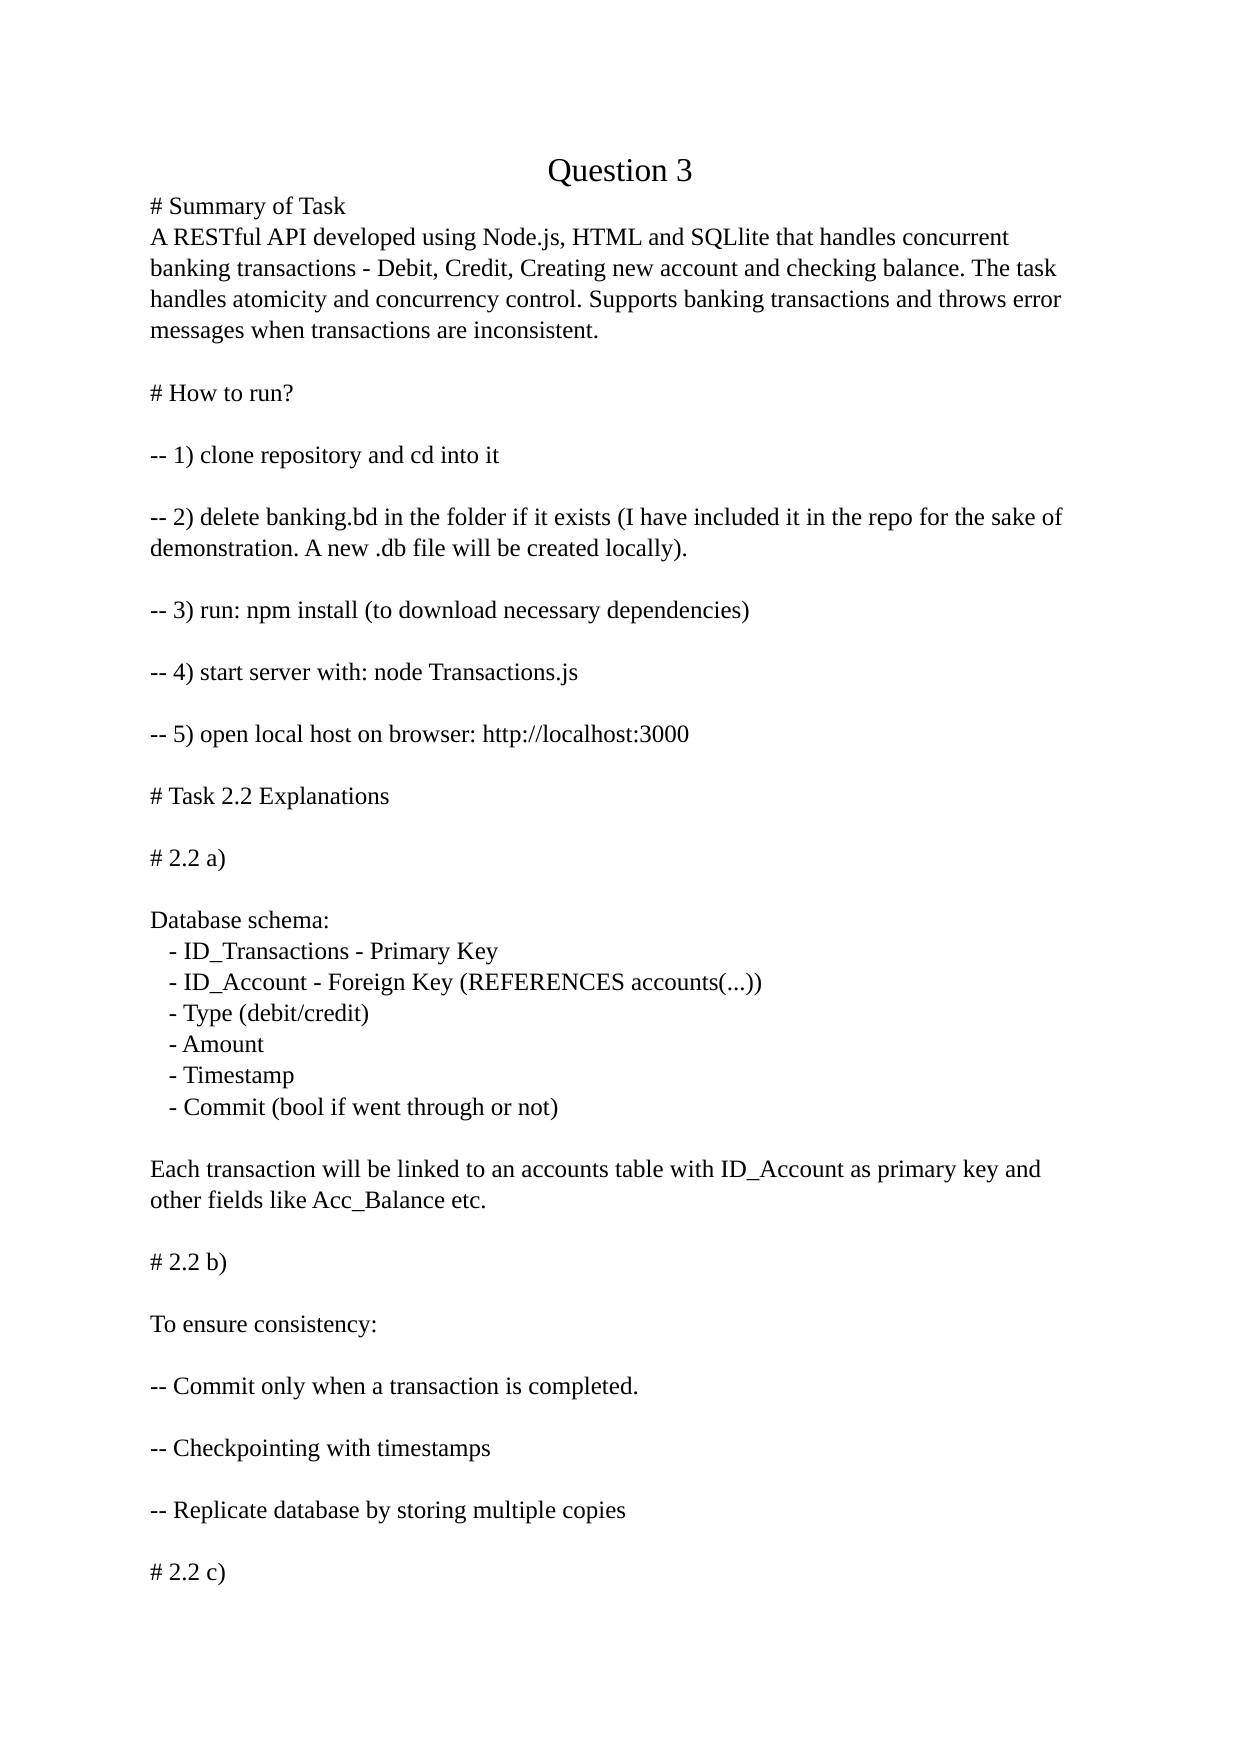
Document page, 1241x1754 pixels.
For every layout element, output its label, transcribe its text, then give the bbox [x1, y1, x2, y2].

text # Task 2.2 Explanations [150, 781, 1090, 810]
text -- 5) open local host on browser: http://localhost:3000 [150, 719, 1090, 748]
text To ensure consistency: [150, 1309, 1090, 1338]
text - ID_Transactions - Primary Key [150, 936, 1090, 965]
text -- 1) clone repository and cd into it [150, 440, 1090, 468]
text # Summary of Task [150, 191, 1090, 220]
text # How to run? [150, 378, 1090, 406]
text - ID_Account - Foreign Key (REFERENCES accounts(...)) [150, 967, 1090, 996]
text - Commit (bool if went through or not) [150, 1092, 1090, 1120]
text Question 3 [150, 150, 1090, 188]
text -- Replicate database by storing multiple copies [150, 1495, 1090, 1524]
text Database schema: [150, 905, 1090, 934]
text - Amount [150, 1029, 1090, 1058]
text -- 3) run: npm install (to download necessary dependencies) [150, 595, 1090, 624]
text -- 2) delete banking.bd in the folder if it exists (I have included it in the repo for the sake of demonstration. A new .db file will be created locally). [150, 502, 1090, 562]
text A RESTful API developed using Node.js, HTML and SQLlite that handles concurrent banking transactions - Debit, Credit, Creating new account and checking balance. The task handles atomicity and concurrency control. Supports banking transactions and throws error messages when transactions are inconsistent. [150, 222, 1090, 344]
text # 2.2 c) [150, 1557, 1090, 1586]
text -- 4) start server with: node Transactions.js [150, 657, 1090, 686]
text # 2.2 a) [150, 843, 1090, 872]
text # 2.2 b) [150, 1247, 1090, 1276]
text -- Checkpointing with timestamps [150, 1433, 1090, 1462]
text -- Commit only when a transaction is completed. [150, 1371, 1090, 1400]
text - Type (debit/credit) [150, 998, 1090, 1027]
text - Timestamp [150, 1061, 1090, 1089]
text Each transaction will be linked to an accounts table with ID_Account as primary key and other fields like Acc_Balance etc. [150, 1154, 1090, 1213]
